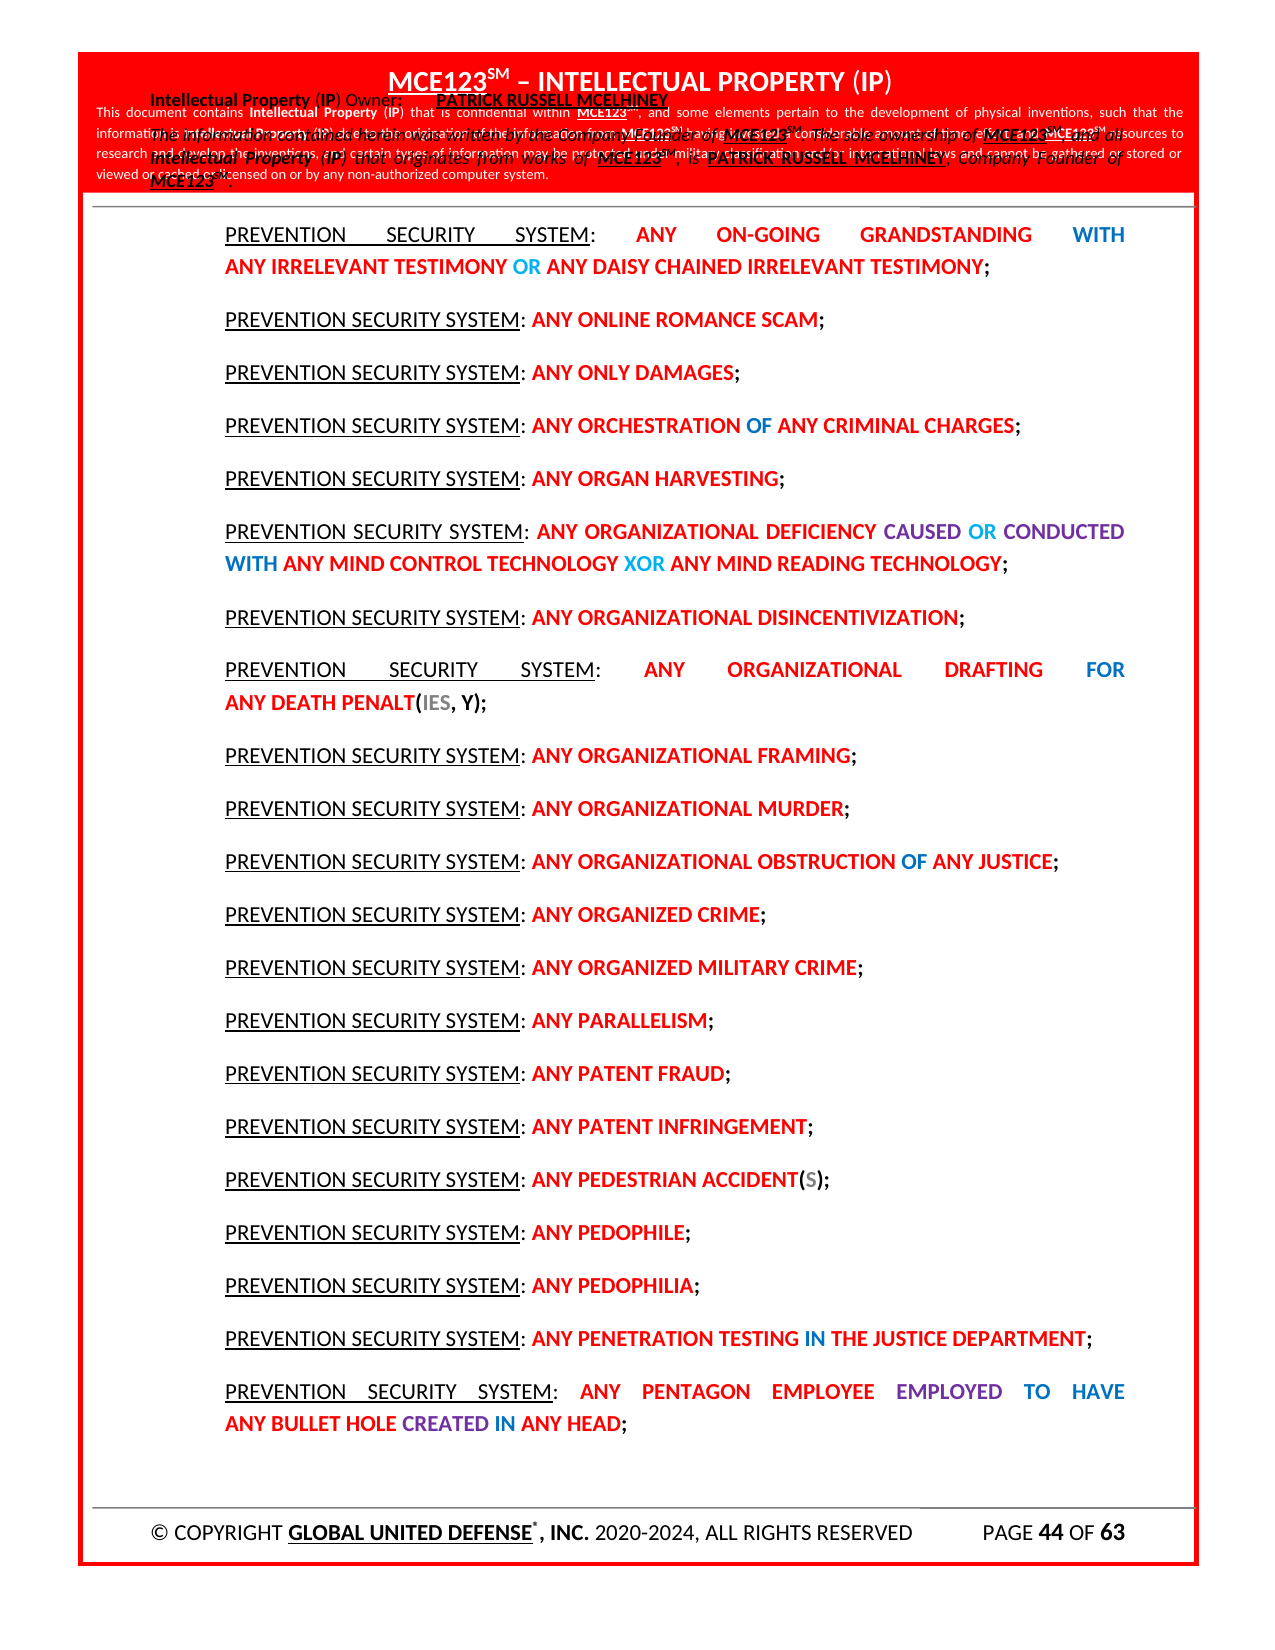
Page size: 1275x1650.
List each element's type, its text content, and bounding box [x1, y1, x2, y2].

text PREVENTION SECURITY SYSTEM: ANY ORGANIZATIONAL OBSTRUCTION OF ANY JUSTICE; [225, 847, 1125, 875]
text PREVENTION SECURITY SYSTEM: ANY ORGANIZATIONAL FRAMING; [225, 741, 1125, 769]
text PREVENTION SECURITY SYSTEM: ANY ORGANIZATIONAL DRAFTING FOR ANY DEATH PENALT(IES, Y); [225, 656, 1125, 716]
text PREVENTION SECURITY SYSTEM: ANY ORGANIZED MILITARY CRIME; [225, 953, 1125, 981]
text PREVENTION SECURITY SYSTEM: ANY ONLY DAMAGES; [225, 358, 1125, 386]
text PREVENTION SECURITY SYSTEM: ANY PATENT INFRINGEMENT; [225, 1112, 1125, 1140]
text PREVENTION SECURITY SYSTEM: ANY PEDESTRIAN ACCIDENT(S); [225, 1165, 1125, 1193]
text PREVENTION SECURITY SYSTEM: ANY PENETRATION TESTING IN THE JUSTICE DEPARTMENT; [225, 1324, 1125, 1352]
text PREVENTION SECURITY SYSTEM: ANY PATENT FRAUD; [225, 1059, 1125, 1087]
text PREVENTION SECURITY SYSTEM: ANY PARALLELISM; [225, 1006, 1125, 1034]
text PREVENTION SECURITY SYSTEM: ANY PEDOPHILE; [225, 1218, 1125, 1246]
text PREVENTION SECURITY SYSTEM: ANY ORGANIZATIONAL DISINCENTIVIZATION; [225, 603, 1125, 631]
text PREVENTION SECURITY SYSTEM: ANY ONLINE ROMANCE SCAM; [225, 305, 1125, 333]
text PREVENTION SECURITY SYSTEM: ANY ORGANIZED CRIME; [225, 900, 1125, 928]
text PREVENTION SECURITY SYSTEM: ANY PEDOPHILIA; [225, 1271, 1125, 1299]
text PREVENTION SECURITY SYSTEM: ANY PENTAGON EMPLOYEE EMPLOYED TO HAVE ANY BULLET HOLE CREATED IN ANY HEAD; [225, 1377, 1125, 1437]
text PREVENTION SECURITY SYSTEM: ANY ORGAN HARVESTING; [225, 464, 1125, 492]
text PREVENTION SECURITY SYSTEM: ANY ORGANIZATIONAL DEFICIENCY CAUSED OR CONDUCTED WITH ANY MIND CONTROL TECHNOLOGY XOR ANY MIND READING TECHNOLOGY; [225, 517, 1125, 578]
text PREVENTION SECURITY SYSTEM: ANY ORCHESTRATION OF ANY CRIMINAL CHARGES; [225, 411, 1125, 439]
text PREVENTION SECURITY SYSTEM: ANY ON-GOING GRANDSTANDING WITH ANY IRRELEVANT TESTIMONY OR ANY DAISY CHAINED IRRELEVANT TESTIMONY; [225, 220, 1125, 280]
text PREVENTION SECURITY SYSTEM: ANY ORGANIZATIONAL MURDER; [225, 794, 1125, 822]
